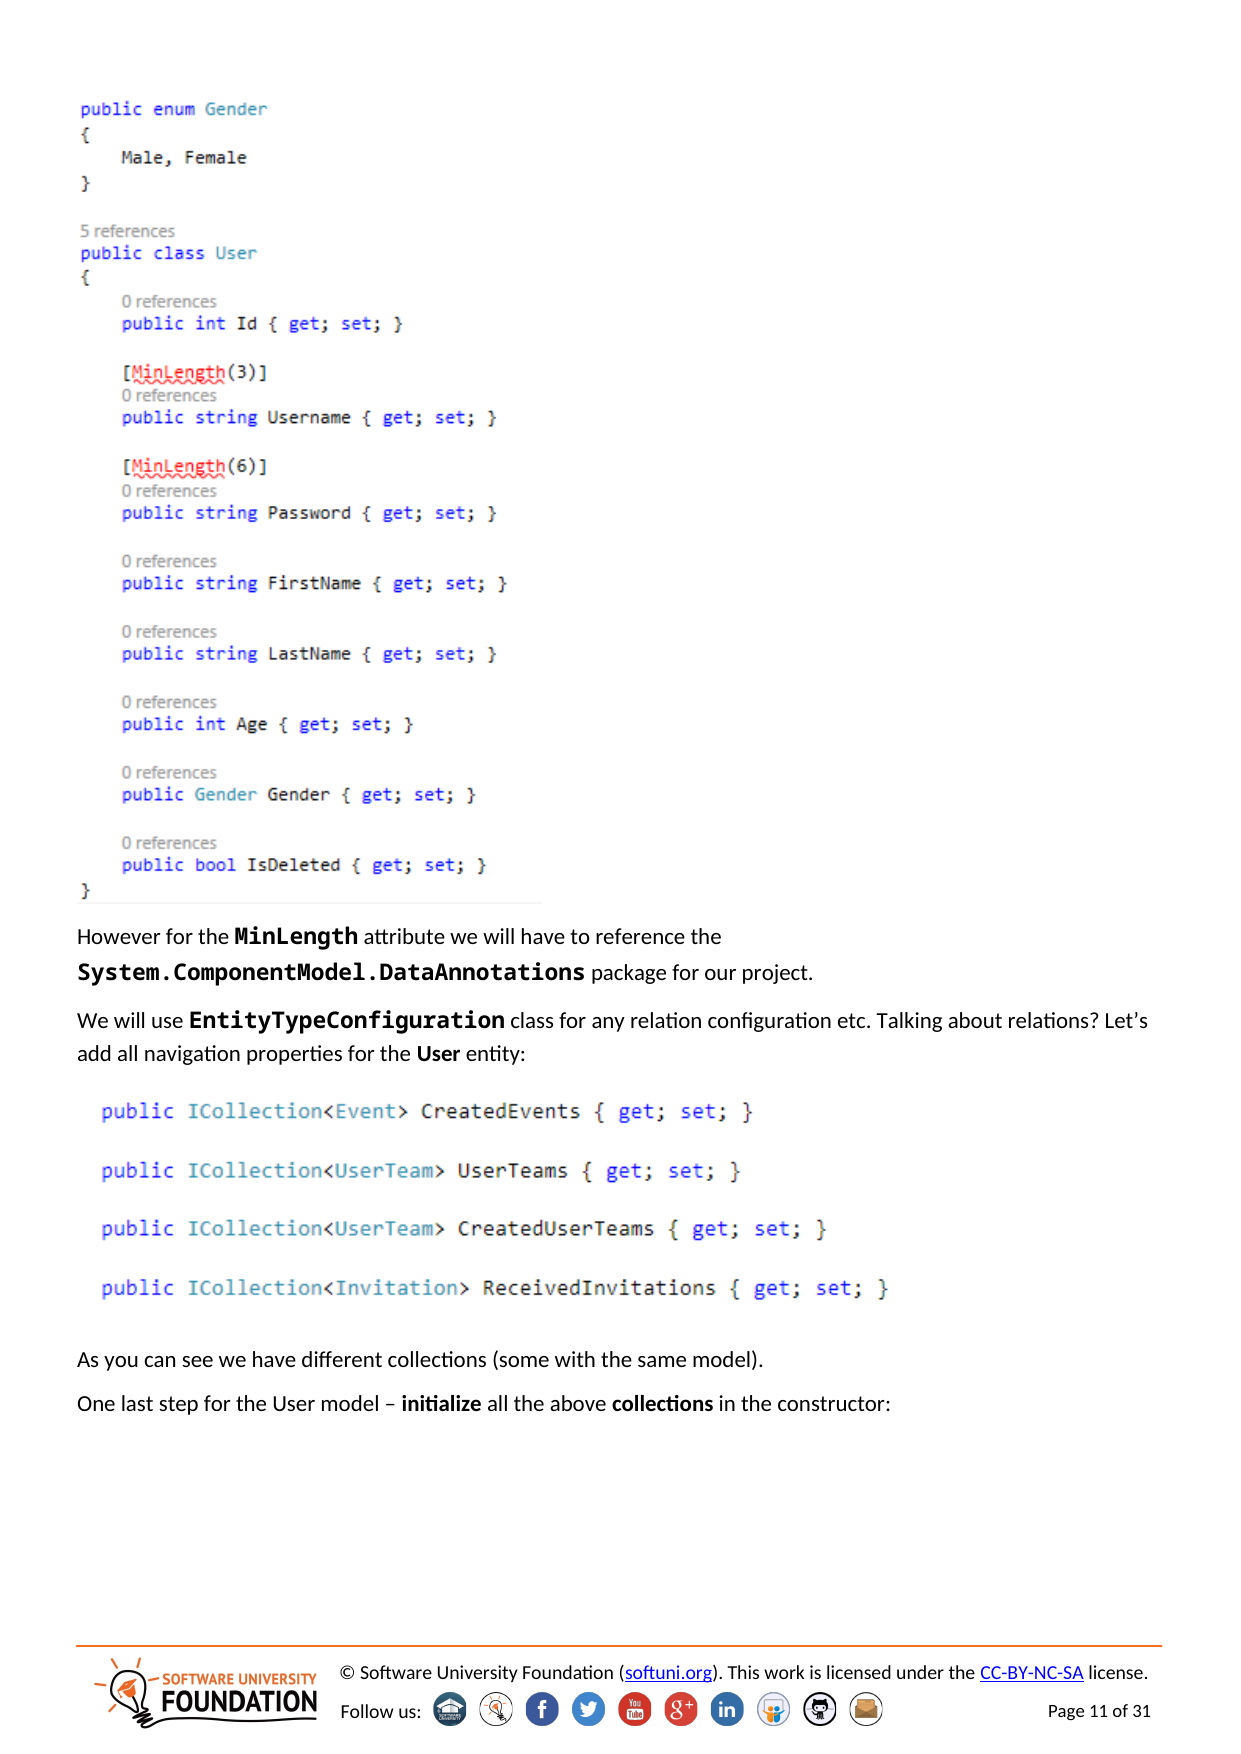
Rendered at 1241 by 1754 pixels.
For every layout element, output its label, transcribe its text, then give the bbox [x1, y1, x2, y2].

text One last step for the User model – initialize all the above collections in the constructor: [77, 1389, 1163, 1417]
picture [76, 95, 543, 904]
picture [757, 1692, 790, 1726]
picture [618, 1692, 652, 1726]
picture [479, 1692, 513, 1726]
picture [76, 1084, 963, 1328]
text However for the MinLength attribute we will have to reference the System.ComponentModel.DataAnnotations package for our project. [77, 920, 1163, 987]
picture [849, 1692, 883, 1726]
text We will use EntityTypeConfiguration class for any relation configuration etc. Talking about relations? Let’s add all navigation properties for the User entity: [77, 1004, 1163, 1068]
picture [803, 1692, 837, 1726]
picture [433, 1692, 467, 1726]
picture [572, 1692, 605, 1726]
picture [710, 1692, 744, 1726]
picture [525, 1692, 559, 1726]
picture [664, 1692, 698, 1726]
picture [93, 1656, 317, 1729]
text As you can see we have different collections (some with the same model). [77, 1345, 1163, 1373]
